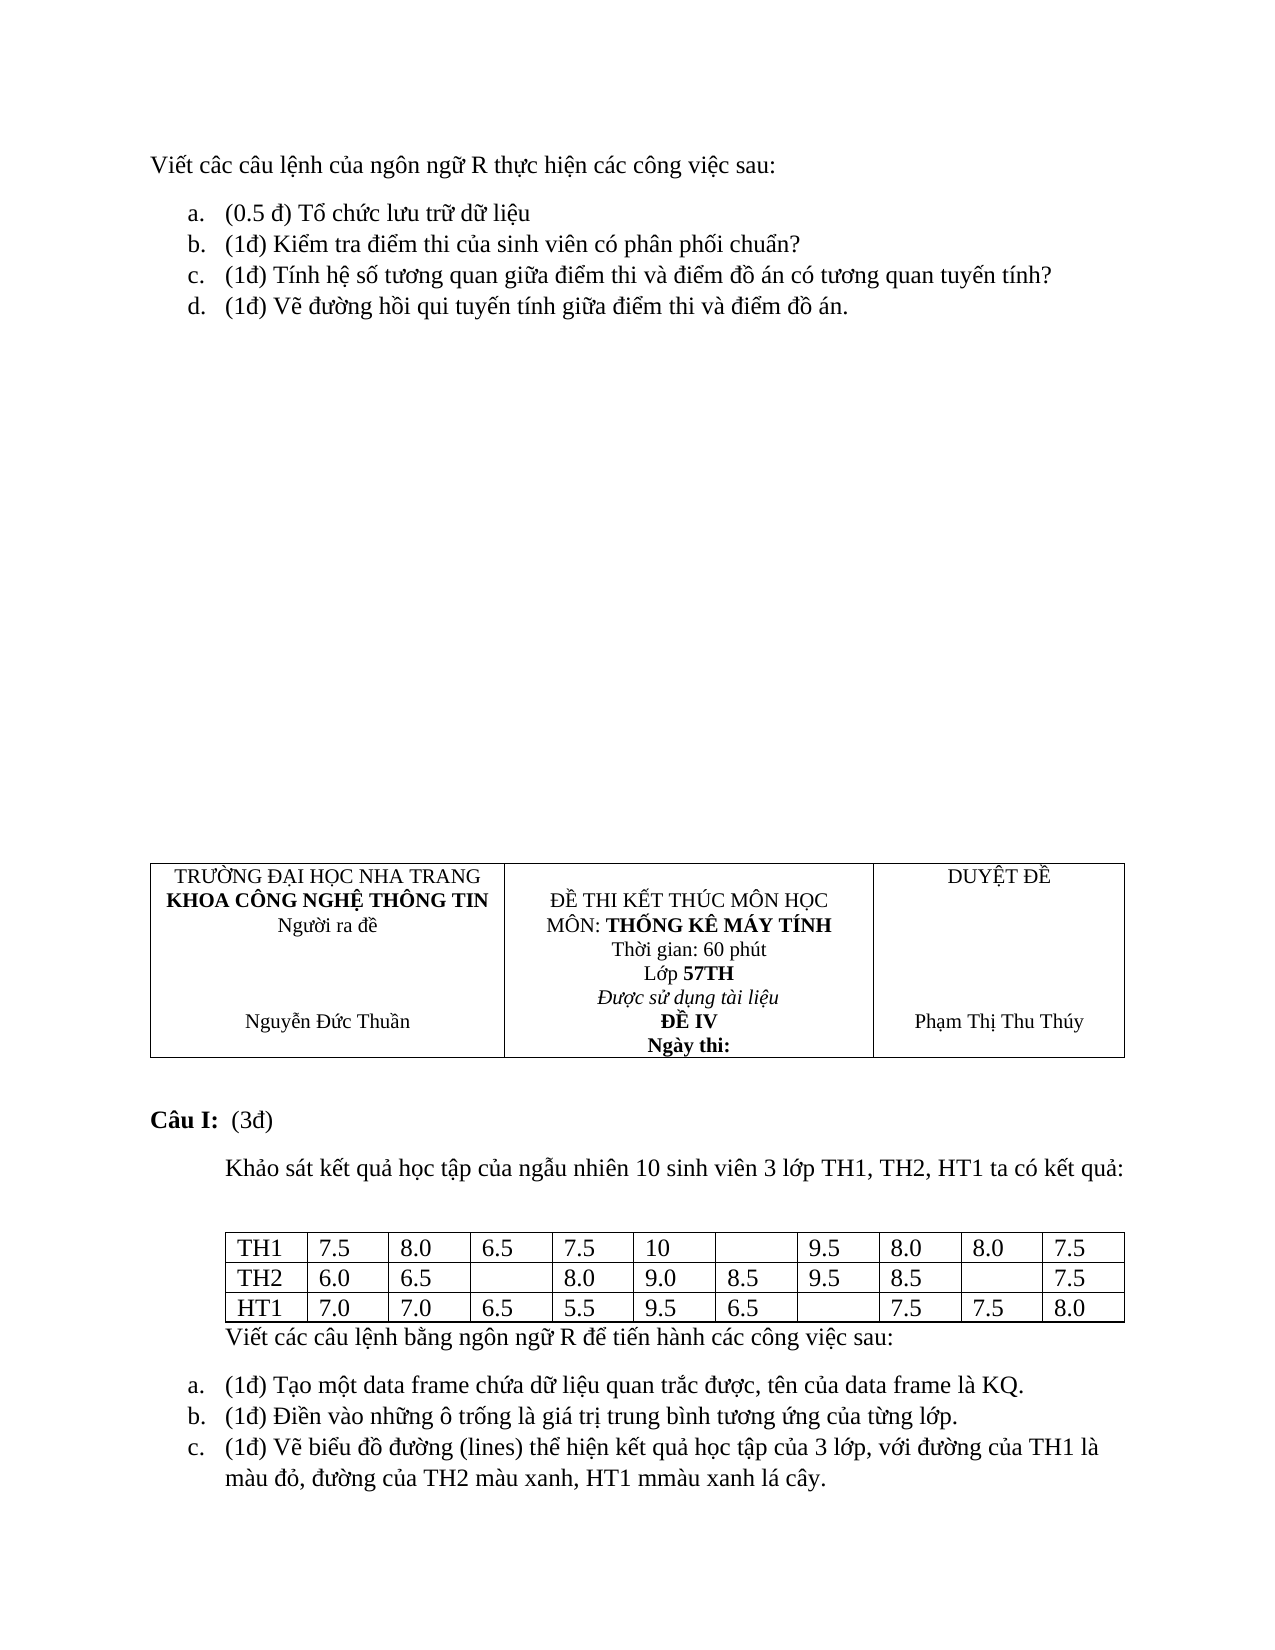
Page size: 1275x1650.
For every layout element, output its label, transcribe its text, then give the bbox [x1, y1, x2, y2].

table_cell 9.5 [634, 1293, 715, 1321]
table_cell TH2 [226, 1263, 307, 1292]
text Câu I: (3đ) [150, 1106, 1125, 1134]
table_header TH1 [226, 1233, 307, 1262]
table_cell 7.0 [389, 1293, 470, 1321]
list (1đ) Điền vào những ô trống là giá trị trung bình tương ứng của từng lớp. [187, 1401, 1125, 1430]
table_cell 7.5 [880, 1293, 961, 1321]
table_cell 9.5 [798, 1263, 879, 1292]
list (1đ) Vẽ đường hồi qui tuyến tính giữa điểm thi và điểm đồ án. [187, 291, 1125, 319]
list (1đ) Tạo một data frame chứa dữ liệu quan trắc được, tên của data frame là KQ. [187, 1370, 1125, 1399]
table_cell 6.5 [471, 1293, 552, 1321]
table_header TRƯỜNG ĐẠI HỌC NHA TRANG KHOA CÔNG NGHỆ THÔNG TIN Người ra đề Nguyễn Đức Thuần [151, 864, 504, 1057]
table_cell 6.5 [716, 1293, 797, 1321]
list Khảo sát kết quả học tập của ngẫu nhiên 10 sinh viên 3 lớp TH1, TH2, HT1 ta có kết quả: [225, 1153, 1125, 1182]
table_cell 8.5 [716, 1263, 797, 1292]
list (1đ) Tính hệ số tương quan giữa điểm thi và điểm đồ án có tương quan tuyến tính? [187, 260, 1125, 288]
table_header 9.5 [798, 1233, 879, 1262]
table_header DUYỆT ĐỀ Phạm Thị Thu Thúy [874, 864, 1124, 1057]
table_header 6.5 [471, 1233, 552, 1262]
table_cell 7.0 [308, 1293, 388, 1321]
list (0.5 đ) Tổ chức lưu trữ dữ liệu [187, 198, 1125, 226]
table_header 7.5 [553, 1233, 633, 1262]
table_header 7.5 [1043, 1233, 1124, 1262]
table_cell 8.5 [880, 1263, 961, 1292]
table_cell 8.0 [1043, 1293, 1124, 1321]
table_header 8.0 [389, 1233, 470, 1262]
list (1đ) Vẽ biểu đồ đường (lines) thể hiện kết quả học tập của 3 lớp, với đường của TH1 là màu đỏ, đường của TH2 màu xanh, HT1 mmàu xanh lá cây. [187, 1432, 1125, 1492]
table_header 7.5 [308, 1233, 388, 1262]
text Viết các câu lệnh bằng ngôn ngữ R để tiến hành các công việc sau: [150, 1322, 1125, 1351]
text Viết câc câu lệnh của ngôn ngữ R thực hiện các công việc sau: [150, 150, 1125, 179]
table_cell [962, 1263, 1042, 1292]
table_cell 6.0 [308, 1263, 388, 1292]
table_cell 6.5 [389, 1263, 470, 1292]
table_cell 7.5 [1043, 1263, 1124, 1292]
table_cell 8.0 [553, 1263, 633, 1292]
table_cell [471, 1263, 552, 1292]
table_cell 9.0 [634, 1263, 715, 1292]
table_header [716, 1233, 797, 1262]
table_header 10 [634, 1233, 715, 1262]
table_cell 5.5 [553, 1293, 633, 1321]
list (1đ) Kiểm tra điểm thi của sinh viên có phân phối chuẩn? [187, 229, 1125, 257]
table_header 8.0 [962, 1233, 1042, 1262]
table_cell [798, 1293, 879, 1321]
table_header 8.0 [880, 1233, 961, 1262]
table_header ĐỀ THI KẾT THÚC MÔN HỌC MÔN: THỐNG KÊ MÁY TÍNH Thời gian: 60 phút Lớp 57TH Được sử dụng tài liệu ĐỀ IV Ngày thi: [505, 864, 873, 1057]
table_cell 7.5 [962, 1293, 1042, 1321]
table_cell HT1 [226, 1293, 307, 1321]
